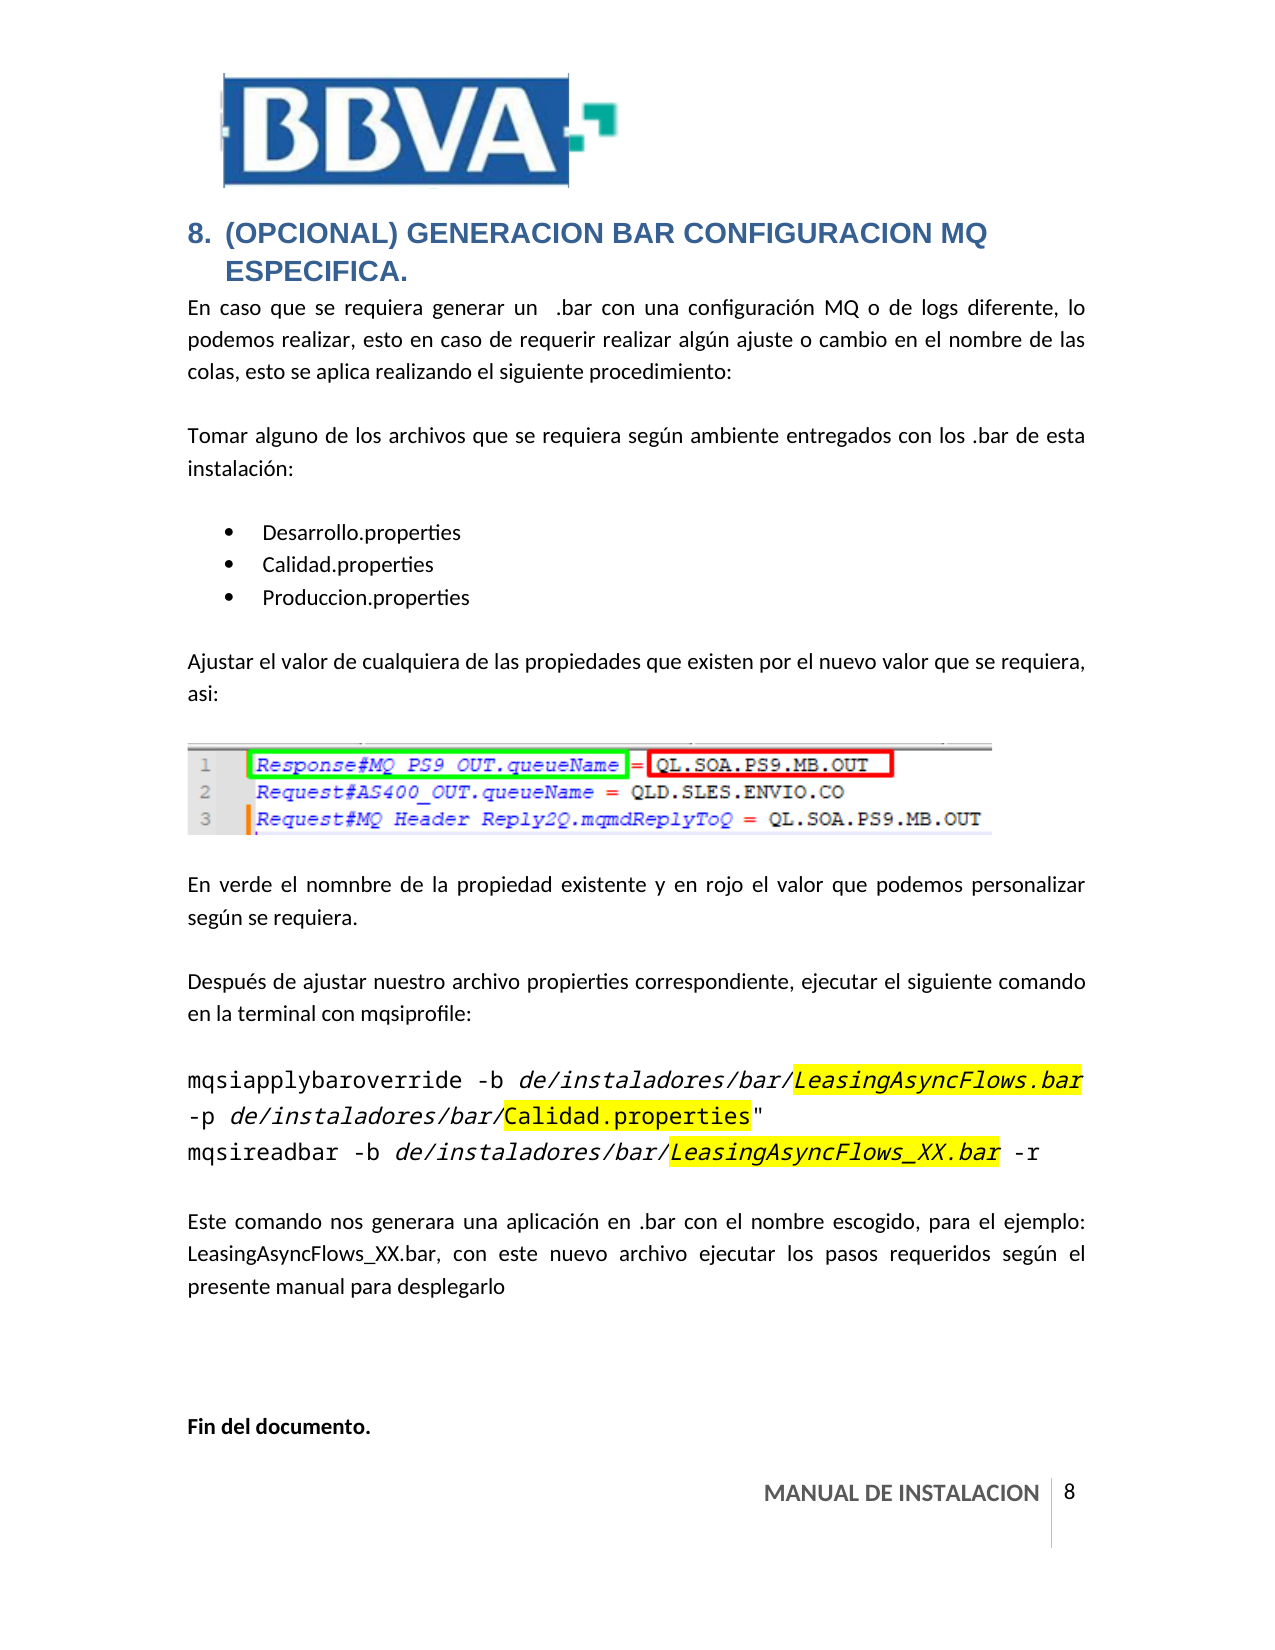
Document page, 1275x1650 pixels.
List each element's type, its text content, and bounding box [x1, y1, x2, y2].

subtitle (OPCIONAL) GENERACION BAR CONFIGURACION MQ ESPECIFICA. [187, 216, 1087, 288]
text En caso que se requiera generar un .bar con una configuración MQ o de logs diferente, lo podemos realizar, esto en caso de requerir realizar algún ajuste o cambio en el nombre de las colas, esto se aplica realizando el siguiente procedimiento: [187, 293, 1087, 385]
text Fin del documento. [187, 1412, 1087, 1440]
list Desarrollo.properties [225, 518, 1087, 546]
list Produccion.properties [225, 583, 1087, 611]
text Este comando nos generara una aplicación en .bar con el nombre escogido, para el ejemplo: LeasingAsyncFlows_XX.bar, con este nuevo archivo ejecutar los pasos requeridos según el presente manual para desplegarlo [187, 1207, 1087, 1300]
picture [187, 54, 643, 189]
text mqsiapplybaroverride -b de/instaladores/bar/LeasingAsyncFlows.bar -p de/instaladores/bar/Calidad.properties" [187, 1064, 1087, 1131]
list Calidad.properties [225, 550, 1087, 578]
text En verde el nomnbre de la propiedad existente y en rojo el valor que podemos personalizar según se requiera. [187, 871, 1087, 931]
text Después de ajustar nuestro archivo propierties correspondiente, ejecutar el siguiente comando en la terminal con mqsiprofile: [187, 967, 1087, 1027]
picture [187, 743, 993, 835]
text Ajustar el valor de cualquiera de las propiedades que existen por el nuevo valor que se requiera, asi: [187, 647, 1087, 707]
text Tomar alguno de los archivos que se requiera según ambiente entregados con los .bar de esta instalación: [187, 422, 1087, 482]
text mqsireadbar -b de/instaladores/bar/LeasingAsyncFlows_XX.bar -r [187, 1136, 669, 1167]
